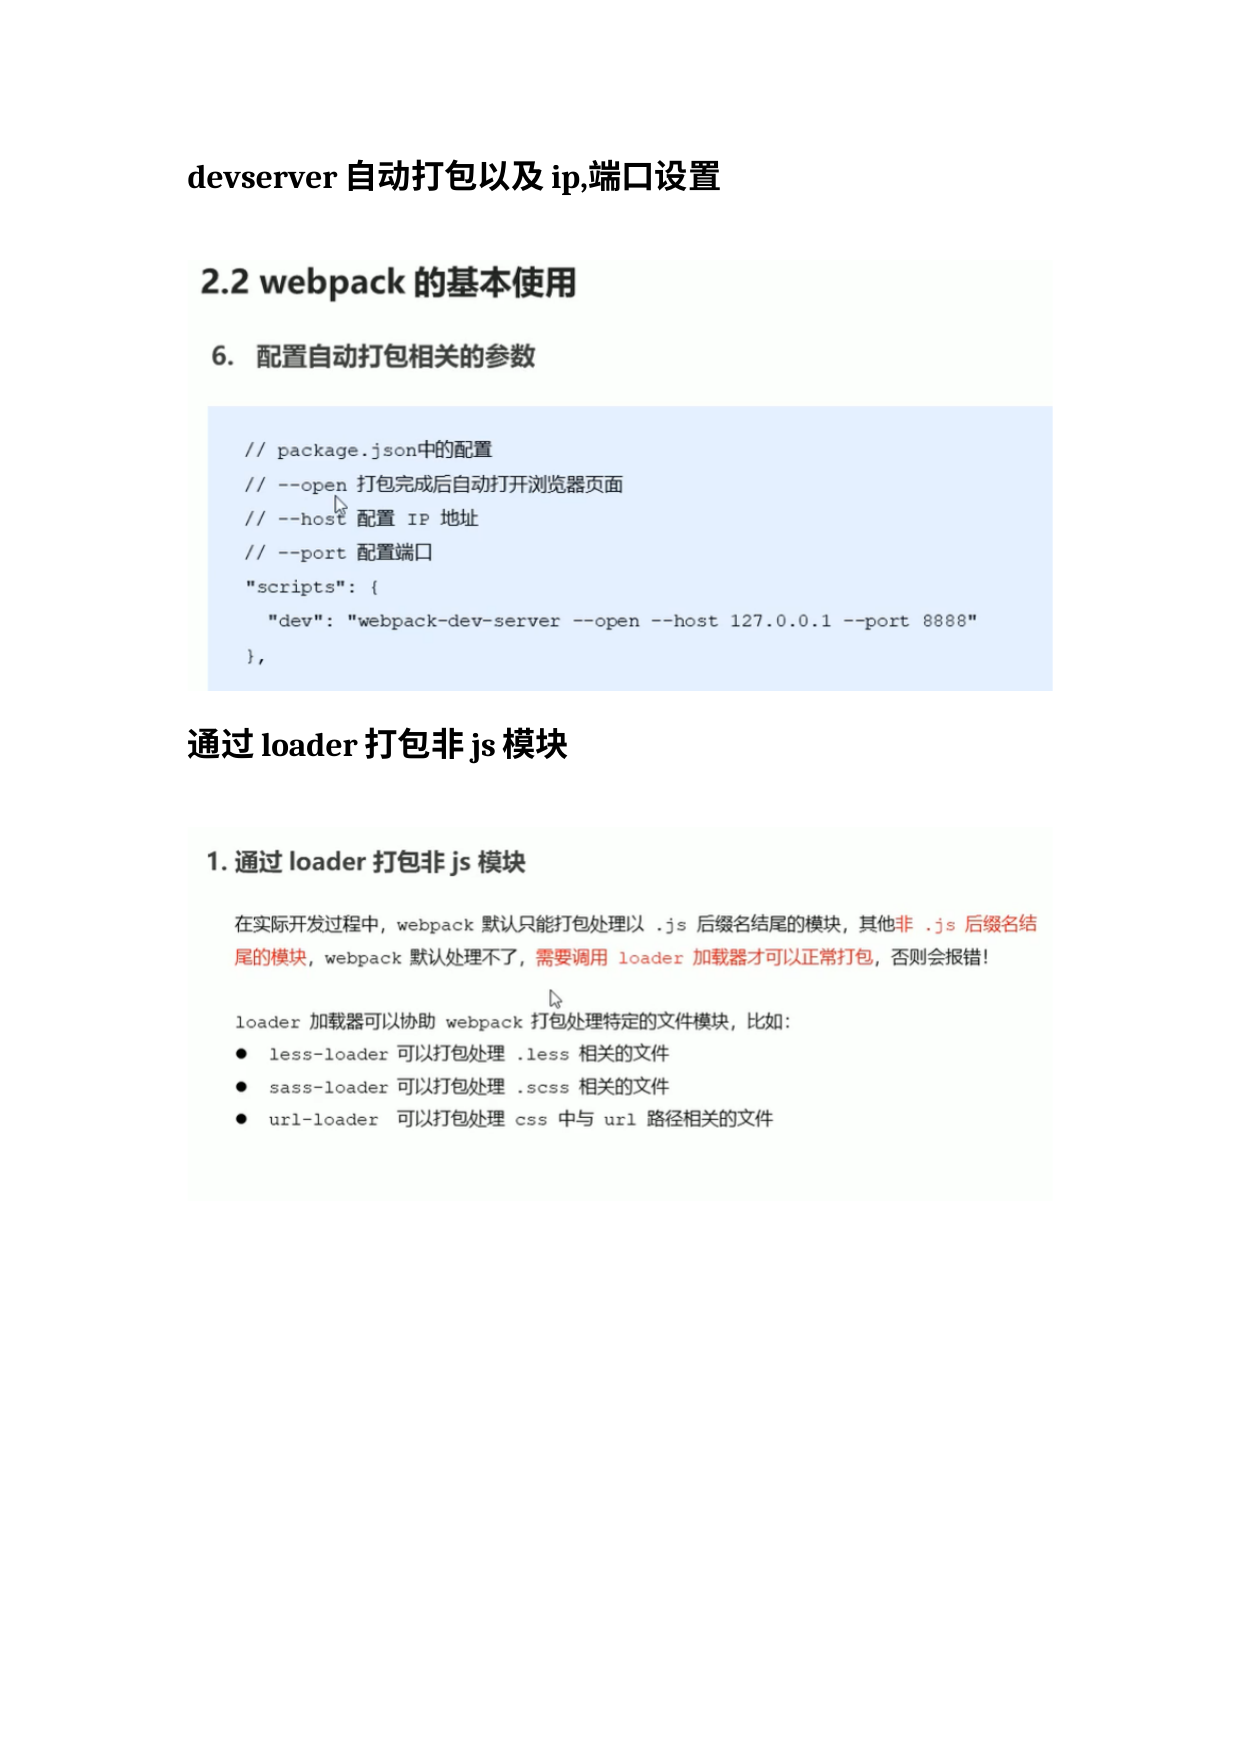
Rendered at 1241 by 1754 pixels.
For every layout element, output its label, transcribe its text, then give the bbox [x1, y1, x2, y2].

picture [187, 260, 1053, 691]
subtitle 通过loader打包非js模块 [187, 717, 1053, 766]
subtitle devserver自动打包以及ip,端口设置 [187, 150, 1053, 198]
picture [187, 827, 1053, 1201]
